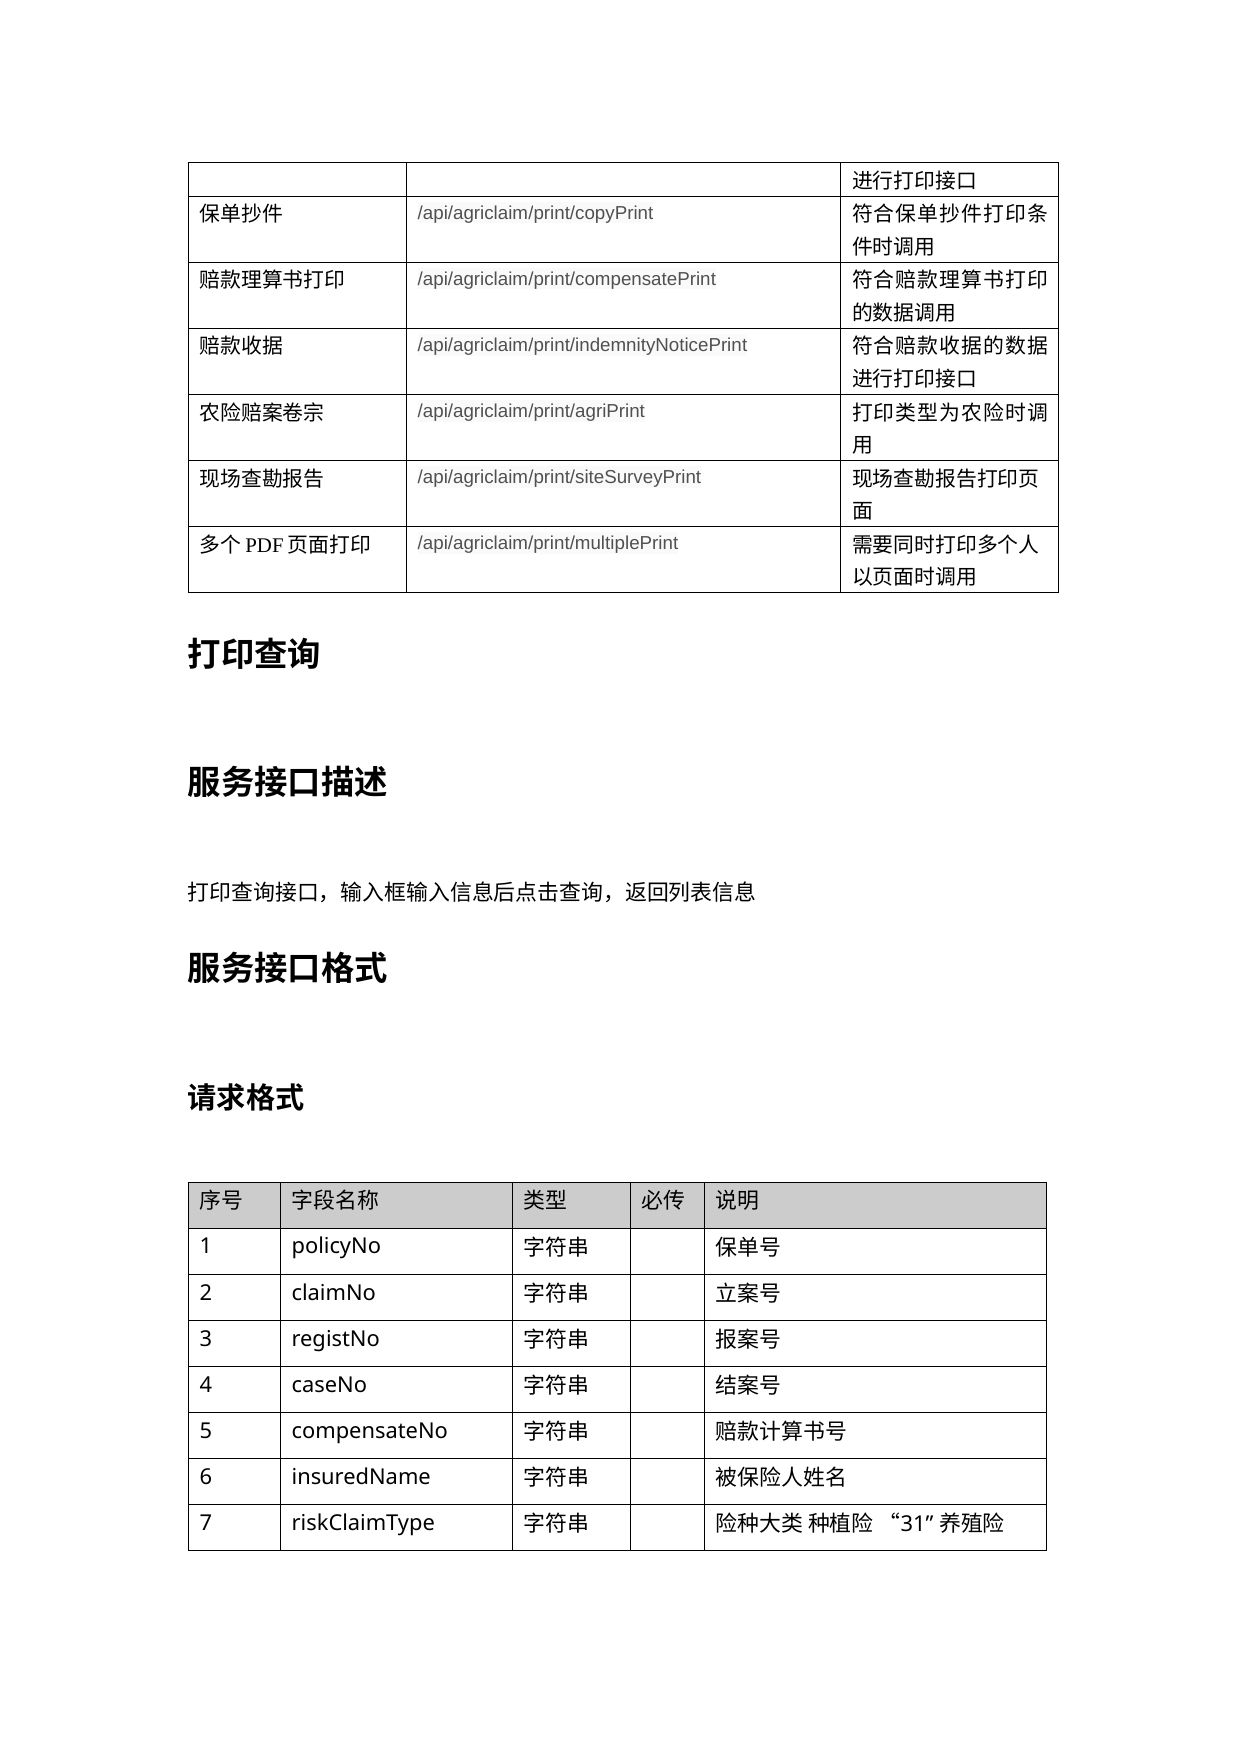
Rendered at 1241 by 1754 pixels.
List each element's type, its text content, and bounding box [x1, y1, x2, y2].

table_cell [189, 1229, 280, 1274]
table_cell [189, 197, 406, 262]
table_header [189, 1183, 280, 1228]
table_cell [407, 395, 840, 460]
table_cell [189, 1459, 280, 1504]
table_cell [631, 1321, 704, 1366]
subtitle 服务接口格式 [187, 934, 1053, 999]
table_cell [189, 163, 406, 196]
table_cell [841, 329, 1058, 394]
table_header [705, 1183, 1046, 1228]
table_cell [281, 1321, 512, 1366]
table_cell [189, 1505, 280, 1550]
text 打印查询接口，输入框输入信息后点击查询，返回列表信息 [187, 874, 1053, 907]
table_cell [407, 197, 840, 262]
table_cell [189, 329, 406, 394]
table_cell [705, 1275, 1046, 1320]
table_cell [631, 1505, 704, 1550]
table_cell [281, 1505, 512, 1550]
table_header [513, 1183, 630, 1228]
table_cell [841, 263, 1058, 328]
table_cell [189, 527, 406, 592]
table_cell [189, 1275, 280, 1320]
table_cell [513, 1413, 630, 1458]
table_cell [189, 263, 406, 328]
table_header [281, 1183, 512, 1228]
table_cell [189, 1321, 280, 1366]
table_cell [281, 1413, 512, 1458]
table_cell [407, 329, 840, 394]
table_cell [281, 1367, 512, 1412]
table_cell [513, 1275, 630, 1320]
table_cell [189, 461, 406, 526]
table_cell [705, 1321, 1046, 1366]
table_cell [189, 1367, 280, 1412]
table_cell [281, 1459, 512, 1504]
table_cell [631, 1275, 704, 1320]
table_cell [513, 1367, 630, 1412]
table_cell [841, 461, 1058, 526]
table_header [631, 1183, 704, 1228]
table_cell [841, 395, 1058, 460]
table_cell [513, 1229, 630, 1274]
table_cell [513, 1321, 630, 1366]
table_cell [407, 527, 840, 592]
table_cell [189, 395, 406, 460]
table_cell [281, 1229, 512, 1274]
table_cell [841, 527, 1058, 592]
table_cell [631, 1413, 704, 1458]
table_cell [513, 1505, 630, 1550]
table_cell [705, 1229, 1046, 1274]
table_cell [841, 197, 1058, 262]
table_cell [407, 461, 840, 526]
subtitle 请求格式 [187, 1063, 1053, 1128]
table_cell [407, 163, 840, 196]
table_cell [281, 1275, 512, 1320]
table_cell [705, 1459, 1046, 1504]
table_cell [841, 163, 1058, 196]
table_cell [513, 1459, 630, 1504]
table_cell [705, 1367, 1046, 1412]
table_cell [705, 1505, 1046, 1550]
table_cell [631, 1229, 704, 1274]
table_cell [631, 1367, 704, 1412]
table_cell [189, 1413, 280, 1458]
subtitle 打印查询 [187, 620, 1053, 685]
subtitle 服务接口描述 [187, 747, 1053, 812]
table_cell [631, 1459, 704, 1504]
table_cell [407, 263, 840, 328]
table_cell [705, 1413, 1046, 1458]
